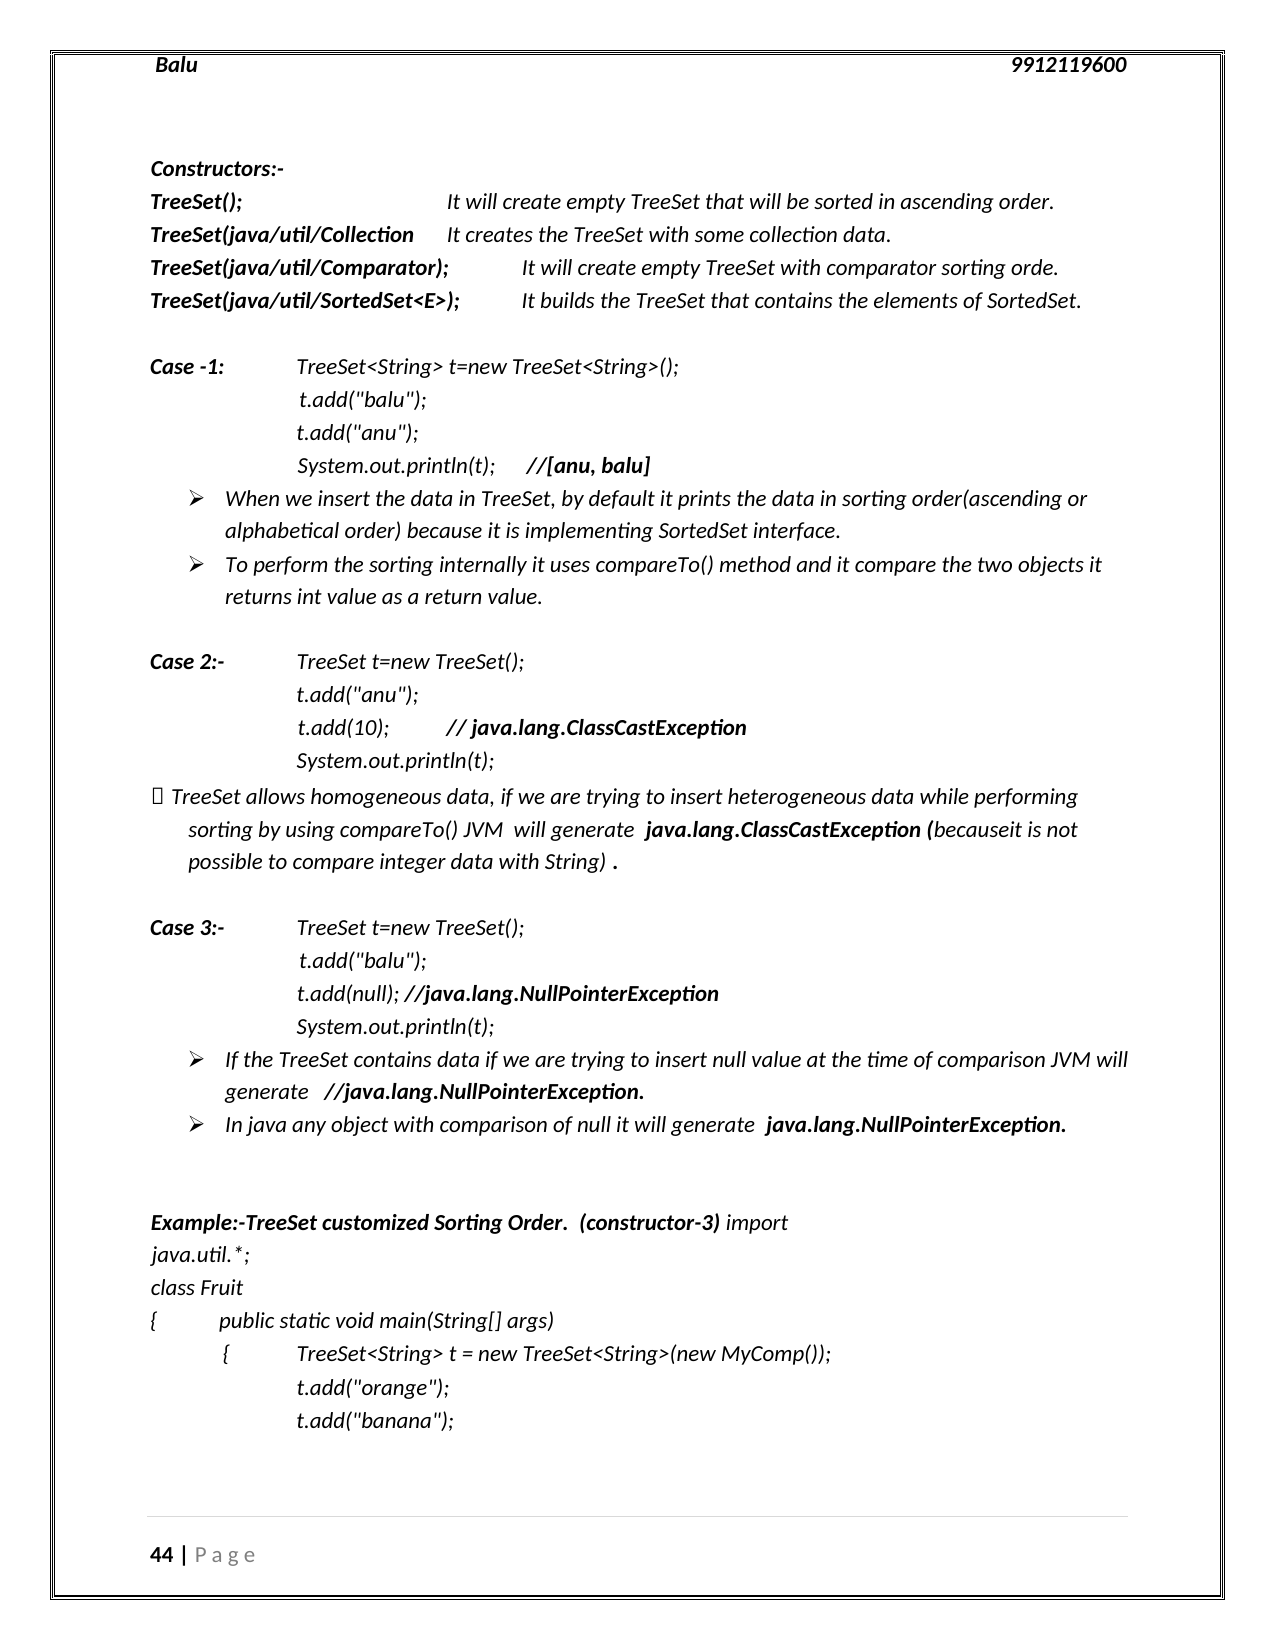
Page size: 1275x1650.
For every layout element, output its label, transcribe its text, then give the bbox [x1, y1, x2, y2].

text t.add(10); // java.lang.ClassCastException [150, 713, 1134, 742]
list When we insert the data in TreeSet, by default it prints the data in sorting order(ascending or alphabetical order) because it is implementing SortedSet interface. [187, 484, 1132, 545]
text { TreeSet<String> t = new TreeSet<String>(new MyComp()); [150, 1339, 1134, 1368]
text Case -1: TreeSet<String> t=new TreeSet<String>(); [150, 352, 1134, 380]
text t.add("balu"); [150, 385, 1134, 413]
text t.add("balu"); [150, 946, 1134, 974]
text TreeSet(java/util/Collection It creates the TreeSet with some collection data. [150, 220, 1134, 248]
text t.add("anu"); [150, 418, 1134, 446]
text class Fruit [151, 1273, 1132, 1301]
text t.add(null); //java.lang.NullPointerException [150, 979, 1134, 1007]
text Example:-TreeSet customized Sorting Order. (constructor-3) import java.util.*; [151, 1208, 811, 1268]
text { public static void main(String[] args) [150, 1306, 1134, 1334]
text  TreeSet allows homogeneous data, if we are trying to insert heterogeneous data while performing sorting by using compareTo() JVM will generate java.lang.ClassCastException (becauseit is not possible to compare integer data with String) . [151, 780, 1132, 875]
text TreeSet(); It will create empty TreeSet that will be sorted in ascending order. [150, 187, 1134, 215]
text t.add("banana"); [150, 1406, 1134, 1434]
text System.out.println(t); [150, 1012, 1134, 1040]
text Constructors:- [151, 154, 1134, 182]
text Case 2:- TreeSet t=new TreeSet(); [150, 647, 1134, 675]
text TreeSet(java/util/Comparator); It will create empty TreeSet with comparator sorting orde. [150, 253, 1134, 282]
list In java any object with comparison of null it will generate java.lang.NullPointerException. [187, 1111, 1132, 1138]
list If the TreeSet contains data if we are trying to insert null value at the time of comparison JVM will generate //java.lang.NullPointerException. [187, 1045, 1132, 1105]
text Case 3:- TreeSet t=new TreeSet(); [150, 913, 1134, 941]
text t.add("orange"); [150, 1373, 1134, 1401]
text TreeSet(java/util/SortedSet<E>); It builds the TreeSet that contains the elements of SortedSet. [150, 287, 1134, 315]
list To perform the sorting internally it uses compareTo() method and it compare the two objects it returns int value as a return value. [187, 550, 1132, 610]
text t.add("anu"); [150, 680, 1134, 708]
text System.out.println(t); //[anu, balu] [150, 451, 1134, 479]
text System.out.println(t); [150, 747, 1134, 775]
